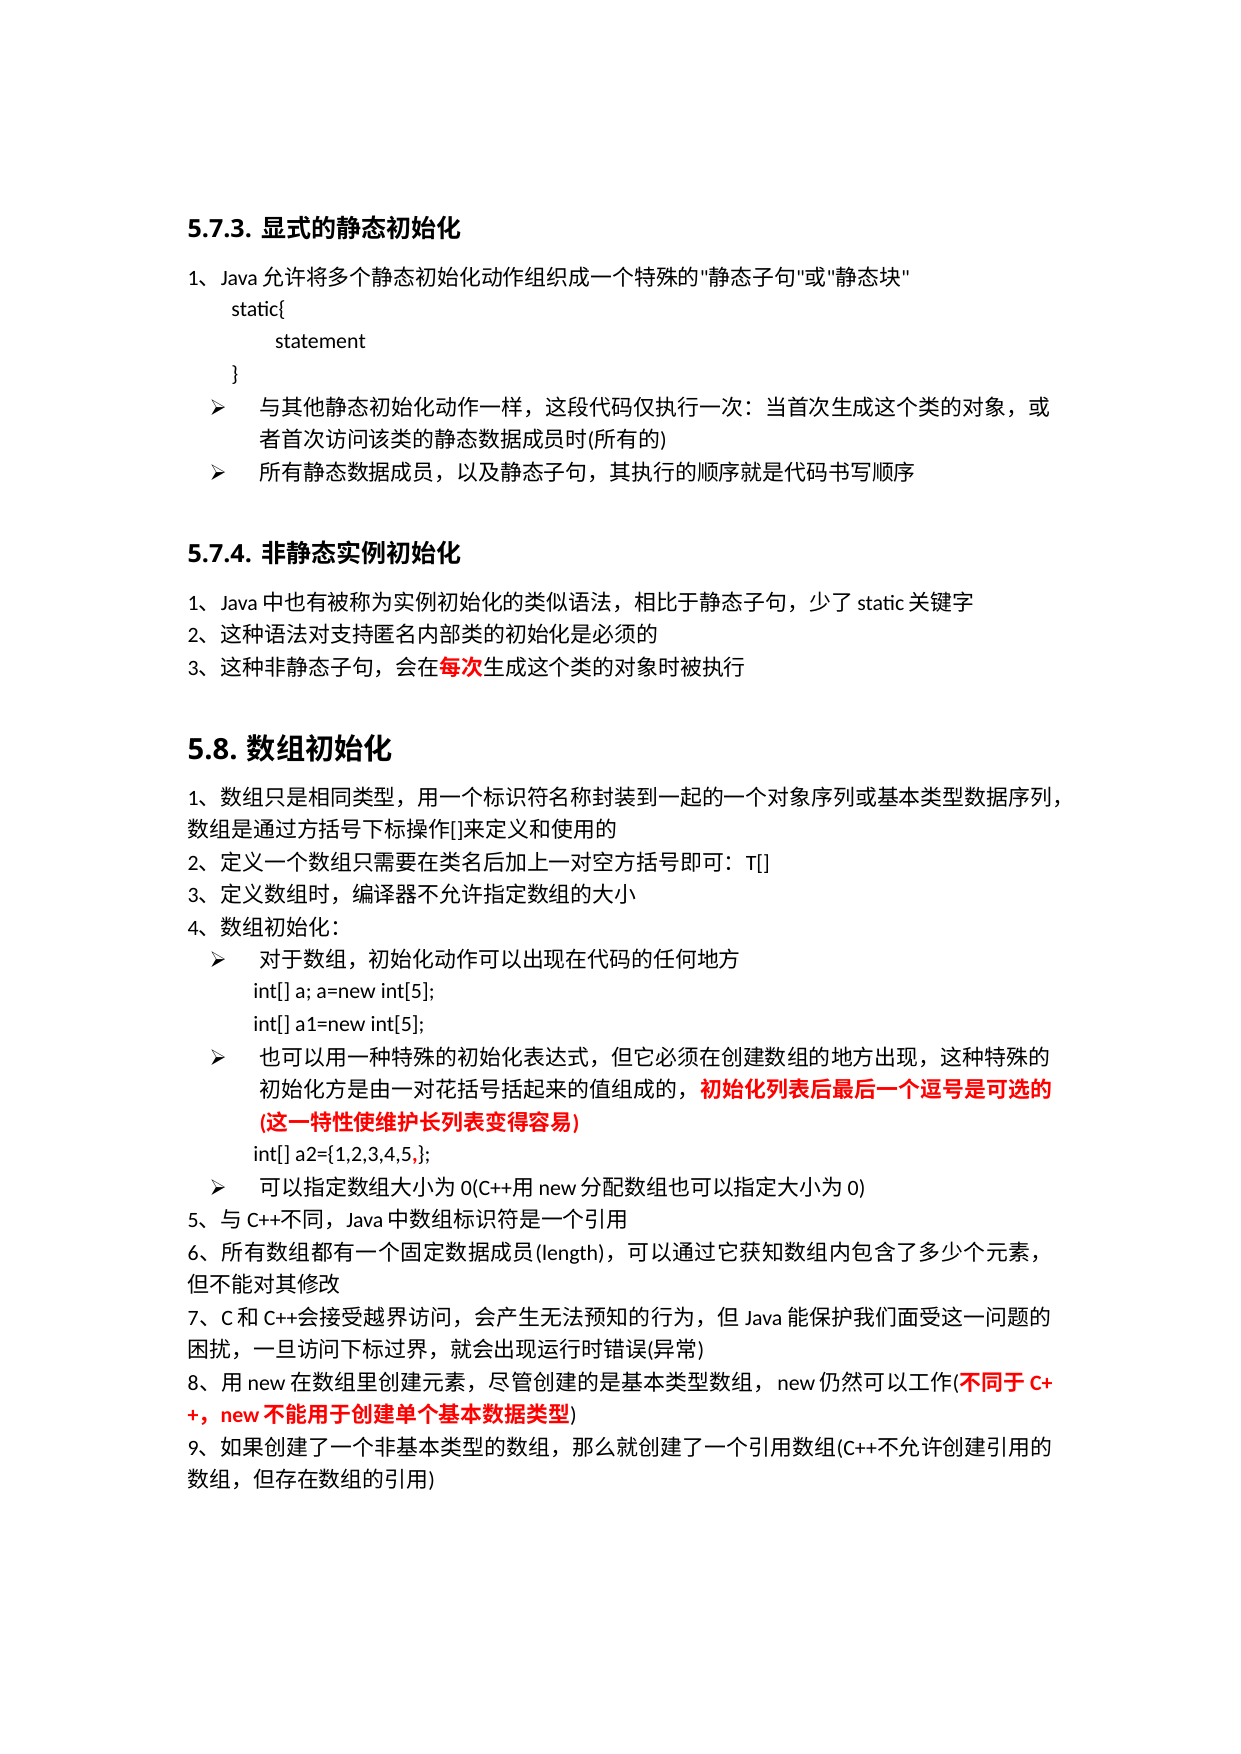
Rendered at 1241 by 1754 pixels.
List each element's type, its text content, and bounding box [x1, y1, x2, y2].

text 3、这种非静态子句，会在每次生成这个类的对象时被执行 [187, 649, 1053, 682]
text 2、这种语法对支持匿名内部类的初始化是必须的 [187, 617, 1053, 649]
text 3、定义数组时，编译器不允许指定数组的大小 [187, 877, 1053, 909]
text int[] a2={1,2,3,4,5,}; [253, 1137, 1053, 1169]
subtitle 数组初始化 [187, 714, 1053, 779]
subtitle 非静态实例初始化 [187, 519, 1053, 584]
text 4、数组初始化： [187, 909, 1053, 942]
text 1、Java允许将多个静态初始化动作组织成一个特殊的"静态子句"或"静态块" [187, 259, 1053, 292]
text 1、数组只是相同类型，用一个标识符名称封装到一起的一个对象序列或基本类型数据序列，数组是通过方括号下标操作[]来定义和使用的 [187, 779, 1053, 844]
subtitle 显式的静态初始化 [187, 194, 1053, 259]
list 对于数组，初始化动作可以出现在代码的任何地方 [209, 942, 1053, 974]
text 9、如果创建了一个非基本类型的数组，那么就创建了一个引用数组(C++不允许创建引用的数组，但存在数组的引用) [187, 1429, 1053, 1494]
text statement [275, 324, 1053, 357]
text static{ [231, 292, 1053, 324]
text 8、用new在数组里创建元素，尽管创建的是基本类型数组，new仍然可以工作(不同于C++，new不能用于创建单个基本数据类型) [187, 1364, 1053, 1429]
text int[] a; a=new int[5]; [253, 974, 1053, 1007]
list 可以指定数组大小为0(C++用new分配数组也可以指定大小为0) [209, 1169, 1053, 1202]
text 1、Java中也有被称为实例初始化的类似语法，相比于静态子句，少了static关键字 [187, 584, 1053, 617]
text 2、定义一个数组只需要在类名后加上一对空方括号即可：T[] [187, 844, 1053, 877]
text 6、所有数组都有一个固定数据成员(length)，可以通过它获知数组内包含了多少个元素，但不能对其修改 [187, 1234, 1053, 1299]
text int[] a1=new int[5]; [253, 1007, 1053, 1039]
list 与其他静态初始化动作一样，这段代码仅执行一次：当首次生成这个类的对象，或者首次访问该类的静态数据成员时(所有的) [209, 389, 1053, 454]
list 也可以用一种特殊的初始化表达式，但它必须在创建数组的地方出现，这种特殊的初始化方是由一对花括号括起来的值组成的，初始化列表后最后一个逗号是可选的(这一特性使维护长列表变得容易) [209, 1039, 1053, 1137]
text 7、C和C++会接受越界访问，会产生无法预知的行为，但Java能保护我们面受这一问题的困扰，一旦访问下标过界，就会出现运行时错误(异常) [187, 1299, 1053, 1364]
list 所有静态数据成员，以及静态子句，其执行的顺序就是代码书写顺序 [209, 454, 1053, 487]
text 5、与C++不同，Java中数组标识符是一个引用 [187, 1202, 1053, 1234]
text } [231, 357, 1053, 389]
